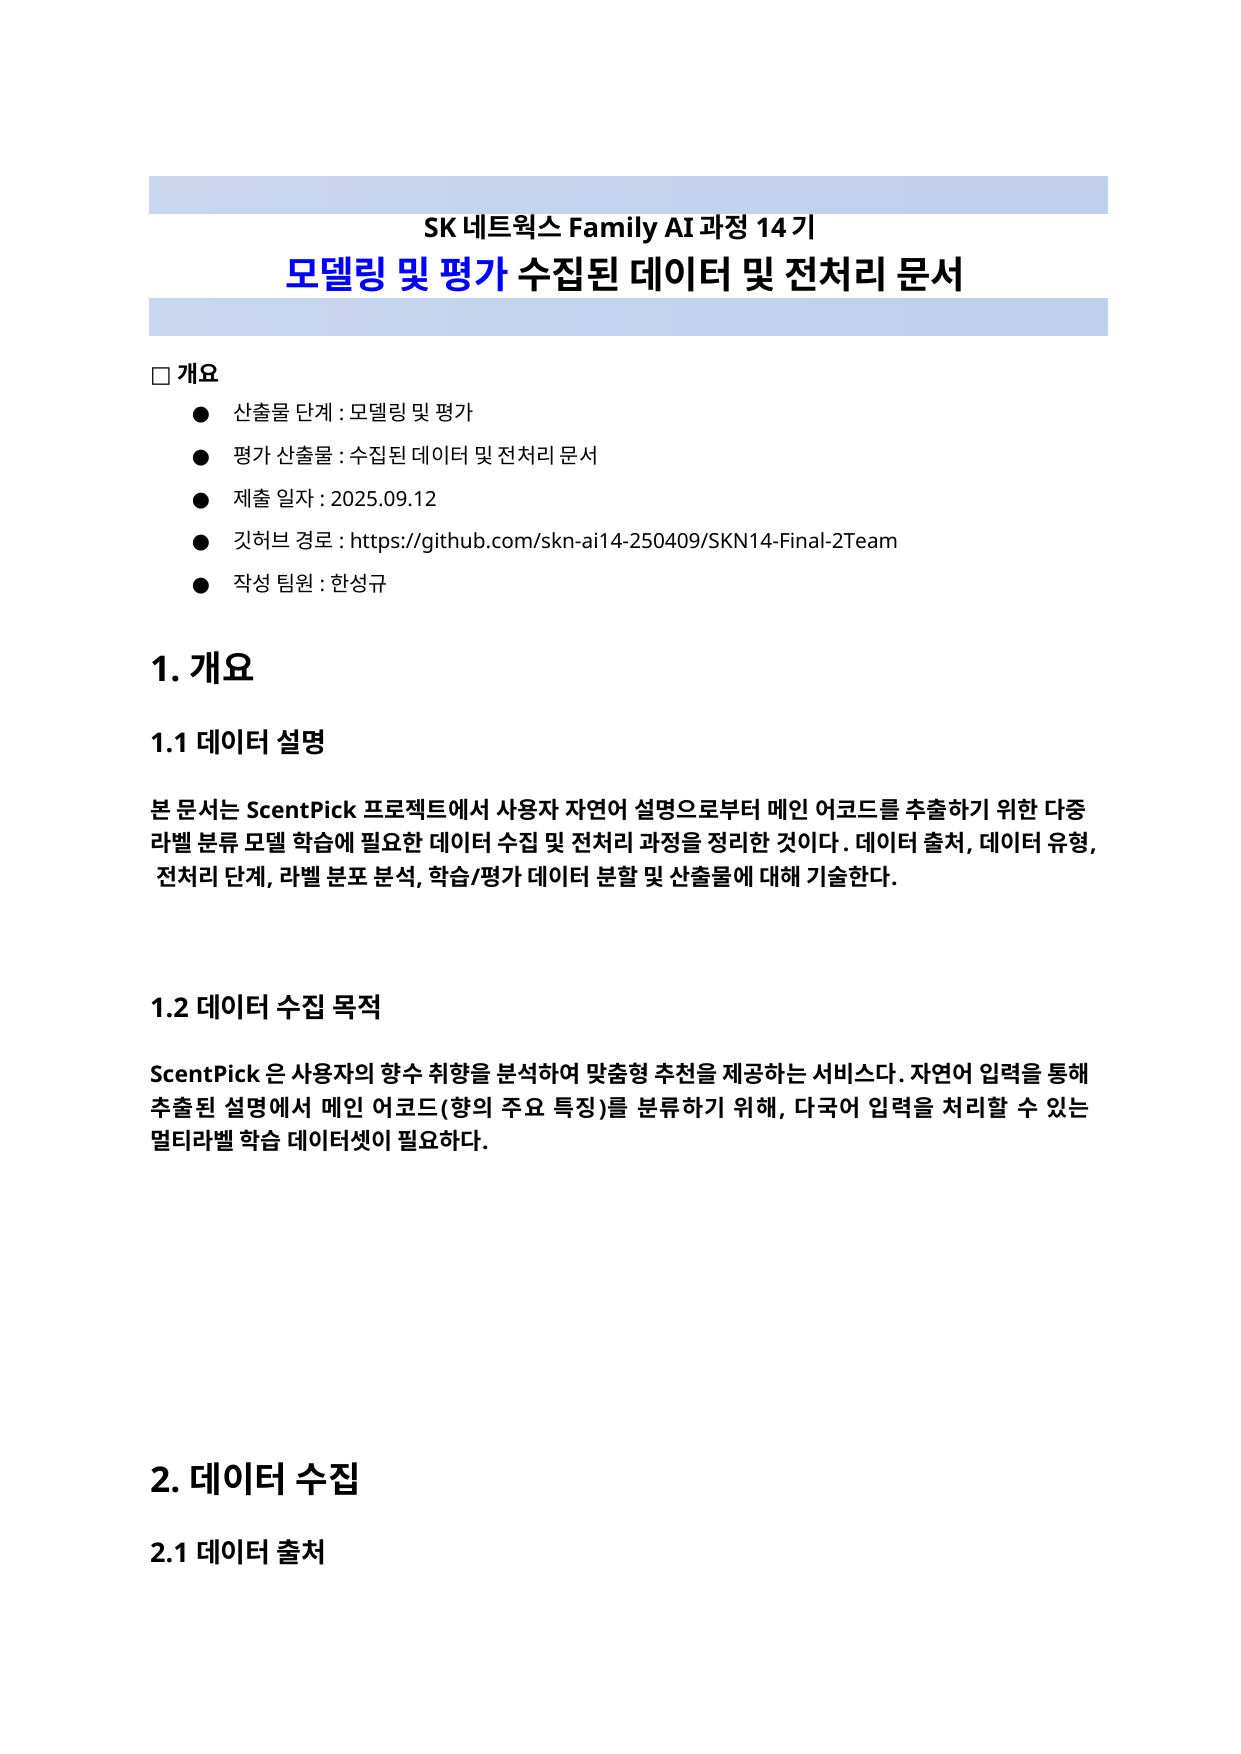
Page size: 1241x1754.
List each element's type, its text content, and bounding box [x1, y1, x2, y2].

text 본 문서는 ScentPick 프로젝트에서 사용자 자연어 설명으로부터 메인 어코드를 추출하기 위한 다중 라벨 분류 모델 학습에 필요한 데이터 수집 및 전처리 과정을 정리한 것이다. 데이터 출처, 데이터 유형, 전처리 단계, 라벨 분포 분석, 학습/평가 데이터 분할 및 산출물에 대해 기술한다. [150, 792, 1090, 892]
text □ 개요 [150, 356, 1090, 390]
subtitle 1.1 데이터 설명 [150, 721, 1090, 761]
text ScentPick은 사용자의 향수 취향을 분석하여 맞춤형 추천을 제공하는 서비스다. 자연어 입력을 통해 추출된 설명에서 메인 어코드(향의 주요 특징)를 분류하기 위해, 다국어 입력을 처리할 수 있는 멀티라벨 학습 데이터셋이 필요하다. [150, 1056, 1090, 1156]
list 산출물 단계 : 모델링 및 평가 [192, 390, 1090, 432]
text SK네트웍스 Family AI과정 14기 모델링 및 평가 수집된 데이터 및 전처리 문서 [150, 214, 1090, 299]
subtitle 1. 개요 [150, 641, 1090, 692]
subtitle 2.1 데이터 출처 [150, 1531, 1090, 1571]
subtitle 2. 데이터 수집 [150, 1451, 1090, 1502]
list 작성 팀원 : 한성규 [192, 561, 1090, 603]
list 제출 일자 : 2025.09.12 [192, 475, 1090, 518]
list 깃허브 경로 : https://github.com/skn-ai14-250409/SKN14-Final-2Team [192, 518, 1090, 561]
list 평가 산출물 : 수집된 데이터 및 전처리 문서 [192, 432, 1090, 475]
subtitle 1.2 데이터 수집 목적 [150, 986, 1090, 1025]
